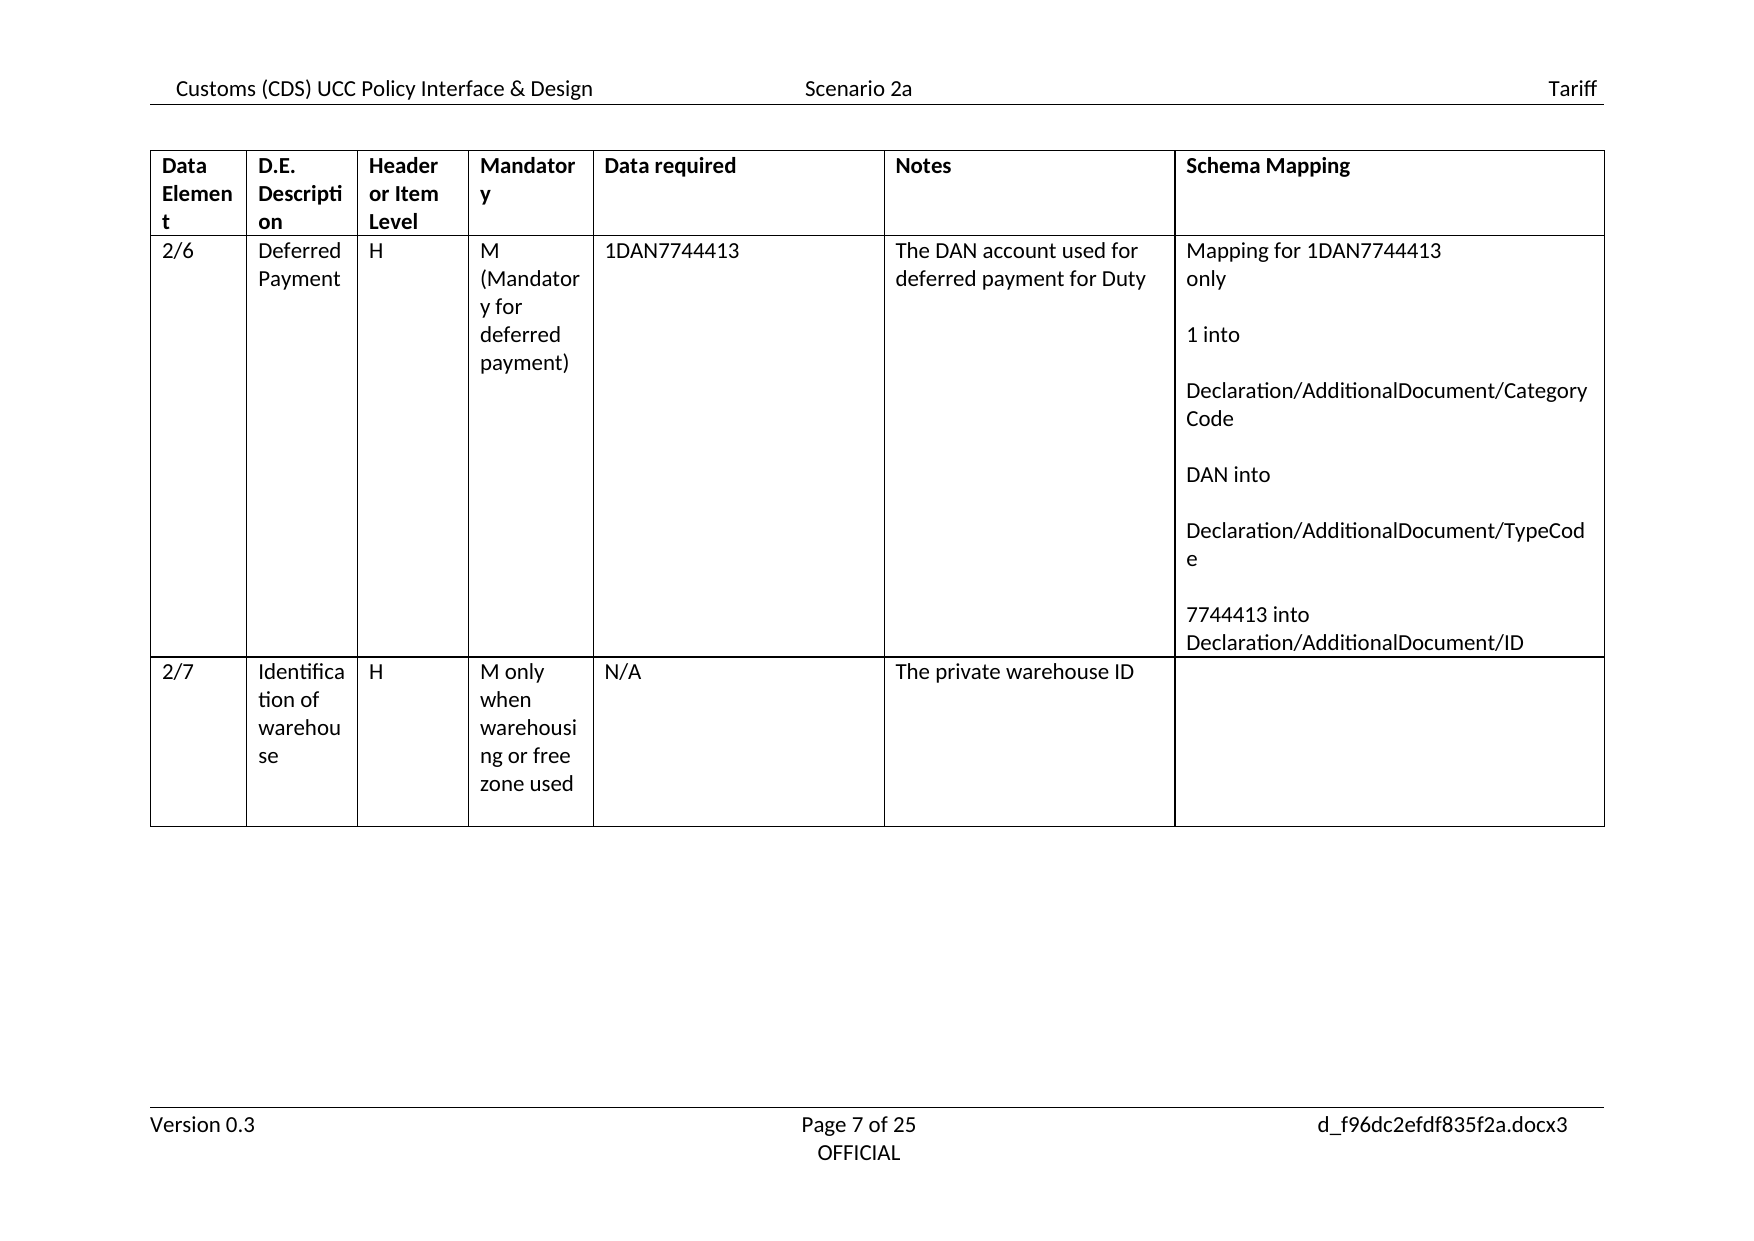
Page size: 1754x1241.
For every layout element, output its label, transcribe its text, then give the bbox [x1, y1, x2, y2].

table_cell M only when warehousing or free zone used [469, 658, 593, 826]
table_header Header or Item Level [358, 151, 468, 235]
table_header Mandatory [469, 151, 593, 235]
table_header Schema Mapping [1176, 151, 1604, 235]
table_cell N/A [594, 658, 884, 826]
table_cell 2/6 [151, 236, 246, 656]
table_header D.E. Description [247, 151, 357, 235]
table_cell M (Mandatory for deferred payment) [469, 236, 593, 656]
table_cell Identification of warehouse [247, 658, 357, 826]
table_header Notes [885, 151, 1174, 235]
table_header Data Element [151, 151, 246, 235]
table_cell 1DAN7744413 [594, 236, 884, 656]
table_header Data required [594, 151, 884, 235]
table_cell [1176, 658, 1604, 826]
table_cell H [358, 236, 468, 656]
table_cell H [358, 658, 468, 826]
table_cell Deferred Payment [247, 236, 357, 656]
table_cell The private warehouse ID [885, 658, 1174, 826]
table_cell The DAN account used for deferred payment for Duty [885, 236, 1174, 656]
table_cell Mapping for 1DAN7744413 only 1 into Declaration/AdditionalDocument/CategoryCode DAN into Declaration/AdditionalDocument/TypeCode 7744413 into Declaration/AdditionalDocument/ID [1176, 236, 1604, 656]
table_cell 2/7 [151, 658, 246, 826]
